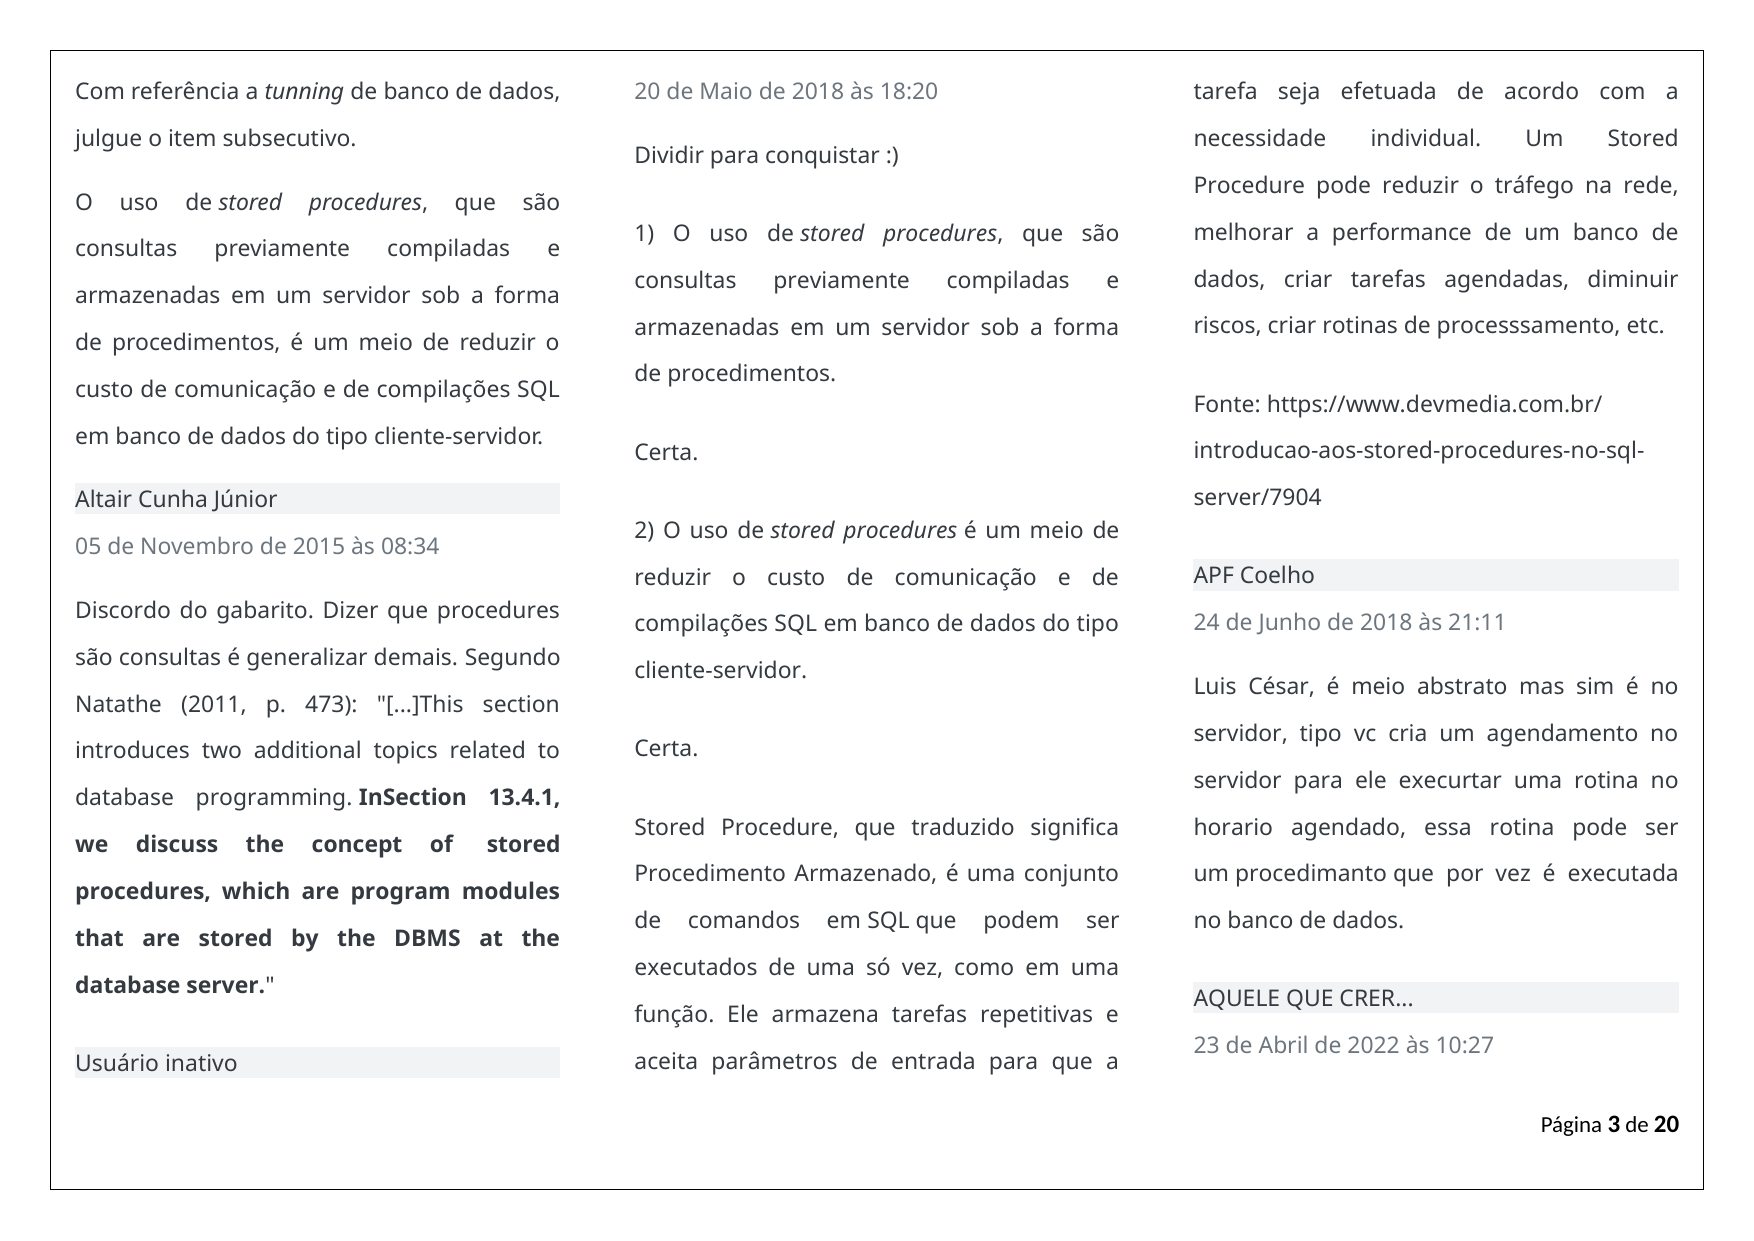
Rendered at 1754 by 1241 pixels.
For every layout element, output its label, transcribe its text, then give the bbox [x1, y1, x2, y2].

text Com referência a tunning de banco de dados, julgue o item subsecutivo. [75, 75, 560, 153]
text 24 de Junho de 2018 às 21:11 [1193, 606, 1679, 637]
text Discordo do gabarito. Dizer que procedures são consultas é generalizar demais. Segundo Natathe (2011, p. 473): "[...]This section introduces two additional topics related to database programming. InSection 13.4.1, we discuss the concept of stored procedures, which are program modules that are stored by the DBMS at the database server." [75, 594, 560, 1000]
text Altair Cunha Júnior [75, 483, 560, 514]
text Usuário inativo [75, 1047, 560, 1078]
text 05 de Novembro de 2015 às 08:34 [75, 530, 560, 561]
text Certa. [634, 435, 1119, 467]
text Certa. [634, 732, 1119, 763]
text Luis César, é meio abstrato mas sim é no servidor, tipo vc cria um agendamento no servidor para ele execurtar uma rotina no horario agendado, essa rotina pode ser um procedimanto que por vez é executada no banco de dados. [1193, 670, 1679, 935]
text 1) O uso de stored procedures, que são consultas previamente compiladas e armazenadas em um servidor sob a forma de procedimentos. [634, 217, 1119, 388]
text Stored Procedure, que traduzido significa Procedimento Armazenado, é uma conjunto de comandos em SQL que podem ser executados de uma só vez, como em uma função. Ele armazena tarefas repetitivas e aceita parâmetros de entrada para que a tarefa seja efetuada de acordo com a necessidade individual. Um Stored Procedure pode reduzir o tráfego na rede, melhorar a performance de um banco de dados, criar tarefas agendadas, diminuir riscos, criar rotinas de processsamento, etc. [1193, 75, 1679, 341]
text O uso de stored procedures, que são consultas previamente compiladas e armazenadas em um servidor sob a forma de procedimentos, é um meio de reduzir o custo de comunicação e de compilações SQL em banco de dados do tipo cliente-servidor. [75, 185, 560, 451]
text AQUELE QUE CRER... [1193, 982, 1679, 1013]
text Stored Procedure, que traduzido significa Procedimento Armazenado, é uma conjunto de comandos em SQL que podem ser executados de uma só vez, como em uma função. Ele armazena tarefas repetitivas e aceita parâmetros de entrada para que a tarefa seja efetuada de acordo com a necessidade individual. Um Stored Procedure pode reduzir o tráfego na rede, melhorar a performance de um banco de dados, criar tarefas agendadas, diminuir riscos, criar rotinas de processsamento, etc. [634, 810, 1119, 1076]
text Fonte: https://www.devmedia.com.br/introducao-aos-stored-procedures-no-sql-server/7904 [1193, 387, 1679, 512]
text 20 de Maio de 2018 às 18:20 [634, 75, 1119, 106]
text APF Coelho [1193, 559, 1679, 591]
text 2) O uso de stored procedures é um meio de reduzir o custo de comunicação e de compilações SQL em banco de dados do tipo cliente-servidor. [634, 513, 1119, 685]
text 23 de Abril de 2022 às 10:27 [1193, 1029, 1679, 1060]
text Dividir para conquistar :) [634, 138, 1119, 170]
